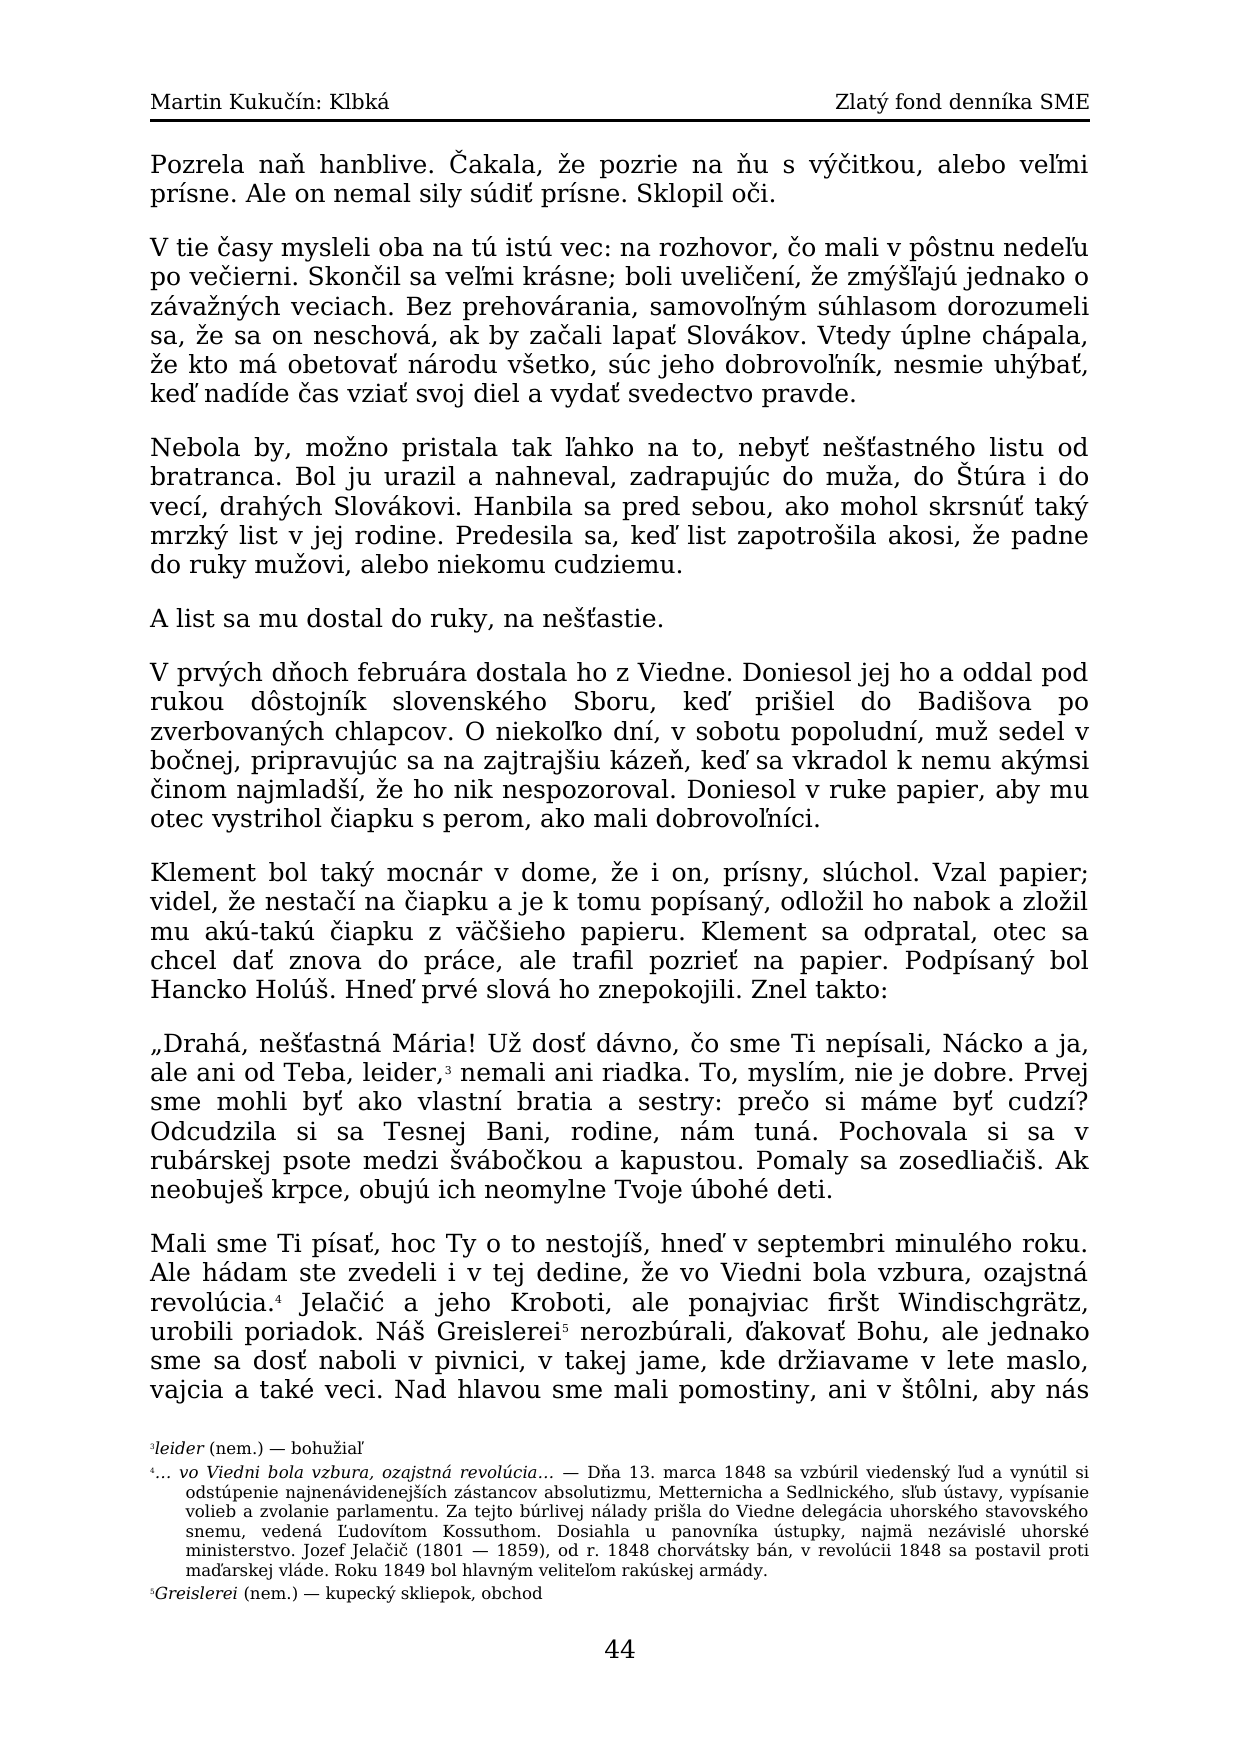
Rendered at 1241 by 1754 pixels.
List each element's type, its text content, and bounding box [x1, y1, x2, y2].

text A list sa mu dostal do ruky, na nešťastie. [150, 604, 1090, 633]
text „Drahá, nešťastná Mária! Už dosť dávno, čo sme Ti nepísali, Nácko a ja, ale ani od Teba, leider,3​ nemali ani riadka. To, myslím, nie je dobre. Prvej sme mohli byť ako vlastní bratia a sestry: prečo si máme byť cudzí? Odcudzila si sa Tesnej Bani, rodine, nám tuná. Pochovala si sa v rubárskej psote medzi švábočkou a kapustou. Pomaly sa zosedliačiš. Ak neobuješ krpce, obujú ich neomylne Tvoje úbohé deti. [150, 1029, 1090, 1204]
text Pozrela naň hanblive. Čakala, že pozrie na ňu s výčitkou, alebo veľmi prísne. Ale on nemal sily súdiť prísne. Sklopil oči. [150, 150, 1090, 208]
text V tie časy mysleli oba na tú istú vec: na rozhovor, čo mali v pôstnu nedeľu po večierni. Skončil sa veľmi krásne; boli uveličení, že zmýšľajú jednako o závažných veciach. Bez prehovárania, samovoľným súhlasom dorozumeli sa, že sa on neschová, ak by začali lapať Slovákov. Vtedy úplne chápala, že kto má obetovať národu všetko, súc jeho dobrovoľník, nesmie uhýbať, keď nadíde čas vziať svoj diel a vydať svedectvo pravde. [150, 233, 1090, 408]
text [150, 1229, 1090, 1404]
text V prvých dňoch februára dostala ho z Viedne. Doniesol jej ho a oddal pod rukou dôstojník slovenského Sboru, keď prišiel do Badišova po zverbovaných chlapcov. O niekoľko dní, v sobotu popoludní, muž sedel v bočnej, pripravujúc sa na zajtrajšiu kázeň, keď sa vkradol k nemu akýmsi činom najmladší, že ho nik nespozoroval. Doniesol v ruke papier, aby mu otec vystrihol čiapku s perom, ako mali dobrovoľníci. [150, 658, 1090, 833]
text Nebola by, možno pristala tak ľahko na to, nebyť nešťastného listu od bratranca. Bol ju urazil a nahneval, zadrapujúc do muža, do Štúra i do vecí, drahých Slovákovi. Hanbila sa pred sebou, ako mohol skrsnúť taký mrzký list v jej rodine. Predesila sa, keď list zapotrošila akosi, že padne do ruky mužovi, alebo niekomu cudziemu. [150, 433, 1090, 579]
text Klement bol taký mocnár v dome, že i on, prísny, slúchol. Vzal papier; videl, že nestačí na čiapku a je k tomu popísaný, odložil ho nabok a zložil mu akú-takú čiapku z väčšieho papieru. Klement sa odpratal, otec sa chcel dať znova do práce, ale trafil pozrieť na papier. Podpísaný bol Hancko Holúš. Hneď prvé slová ho znepokojili. Znel takto: [150, 858, 1090, 1004]
